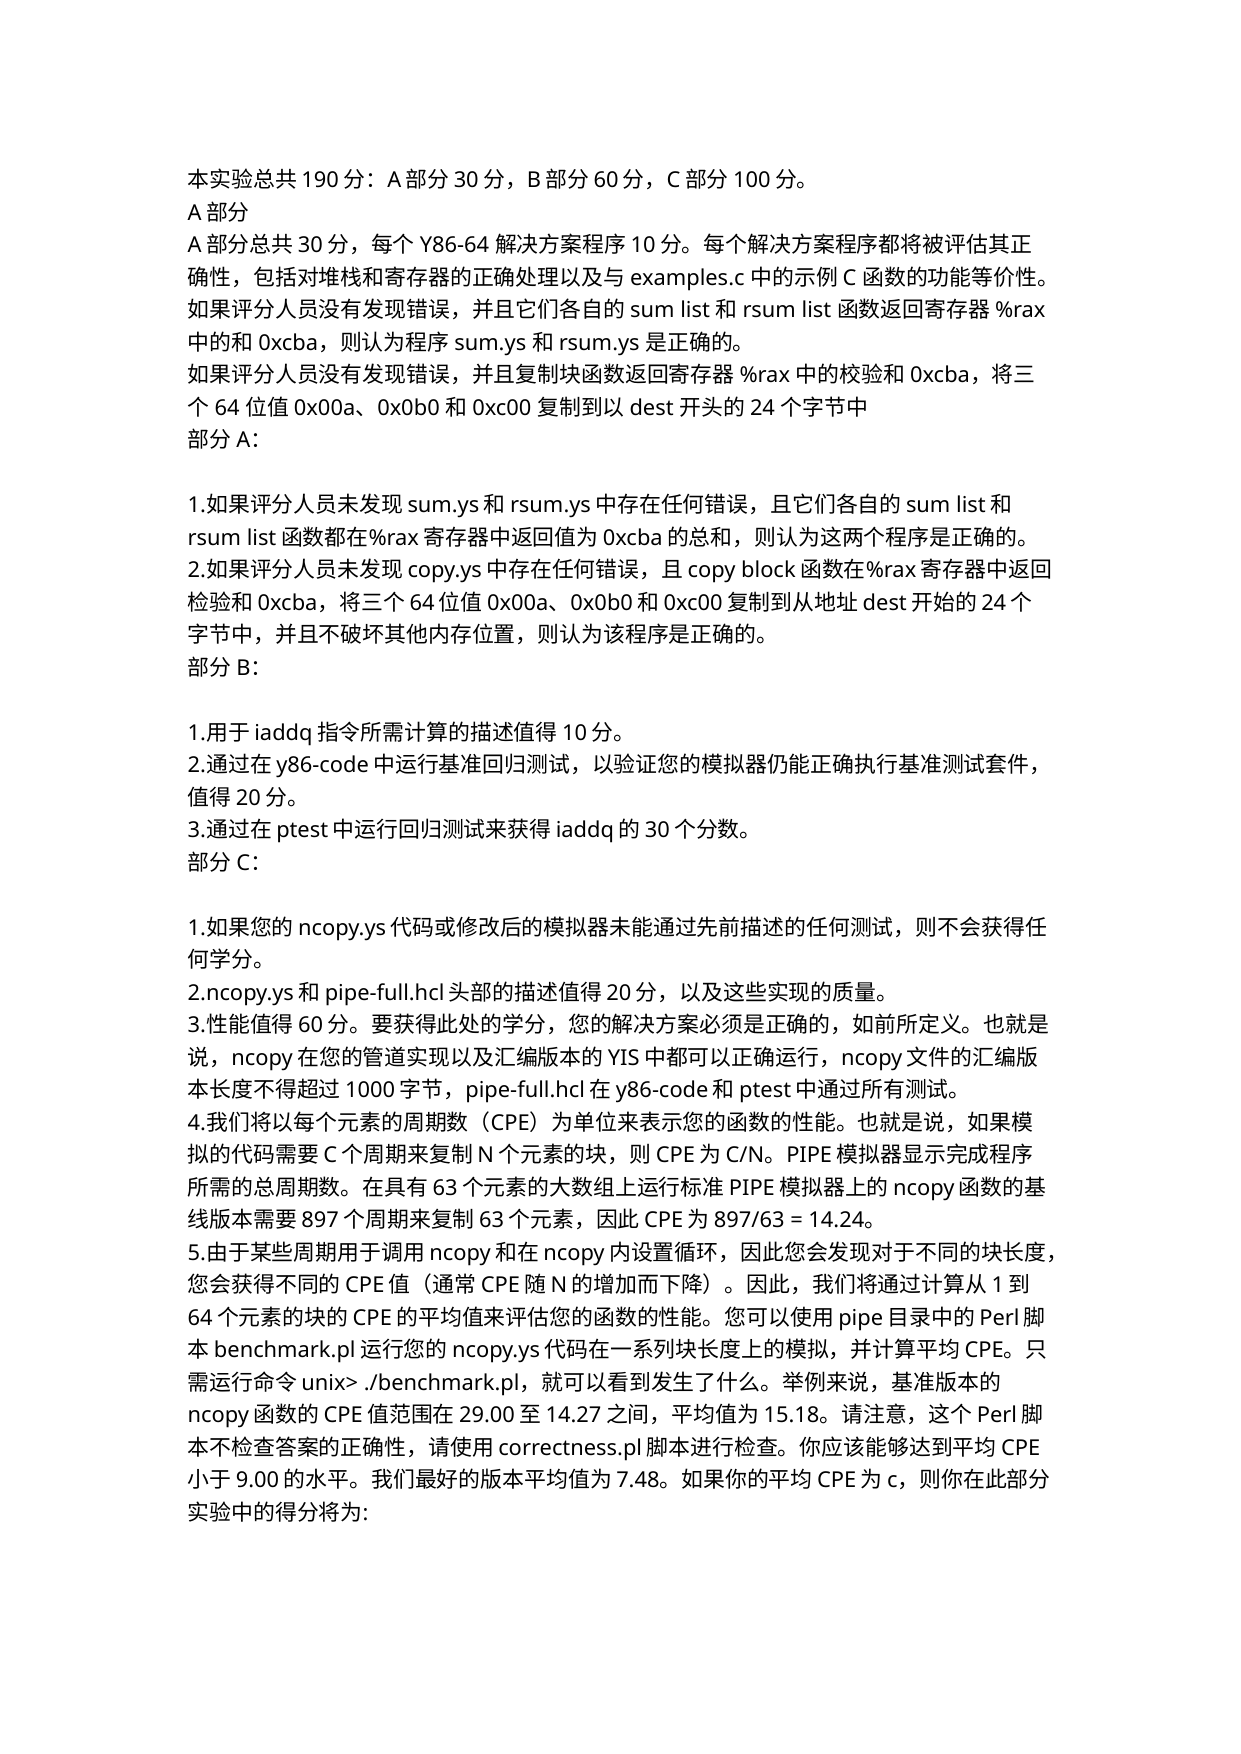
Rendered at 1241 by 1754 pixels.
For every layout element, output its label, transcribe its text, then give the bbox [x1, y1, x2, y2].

text 5.由于某些周期用于调用ncopy和在ncopy内设置循环，因此您会发现对于不同的块长度，您会获得不同的CPE值（通常CPE随N的增加而下降）。因此，我们将通过计算从1到64个元素的块的CPE的平均值来评估您的函数的性能。您可以使用pipe目录中的Perl脚本benchmark.pl运行您的ncopy.ys代码在一系列块长度上的模拟，并计算平均CPE。只需运行命令unix> ./benchmark.pl，就可以看到发生了什么。举例来说，基准版本的ncopy函数的CPE值范围在29.00至14.27之间，平均值为15.18。请注意，这个Perl脚本不检查答案的正确性，请使用correctness.pl脚本进行检查。你应该能够达到平均CPE小于9.00的水平。我们最好的版本平均值为7.48。如果你的平均CPE为c，则你在此部分实验中的得分将为: [187, 1234, 1053, 1527]
text 1.用于iaddq指令所需计算的描述值得10分。 [187, 714, 1053, 747]
text 4.我们将以每个元素的周期数（CPE）为单位来表示您的函数的性能。也就是说，如果模拟的代码需要C个周期来复制N个元素的块，则CPE为C/N。PIPE模拟器显示完成程序所需的总周期数。在具有63个元素的大数组上运行标准PIPE模拟器上的ncopy函数的基线版本需要897个周期来复制63个元素，因此CPE为897/63 = 14.24。 [187, 1104, 1053, 1234]
text 部分 C： [187, 844, 1053, 877]
text A部分总共30分，每个 Y86-64 解决方案程序10分。每个解决方案程序都将被评估其正确性，包括对堆栈和寄存器的正确处理以及与 examples.c 中的示例 C 函数的功能等价性。 [187, 227, 1053, 292]
text A部分 [187, 194, 1053, 227]
text 3.性能值得60分。要获得此处的学分，您的解决方案必须是正确的，如前所定义。也就是说，ncopy在您的管道实现以及汇编版本的YIS中都可以正确运行，ncopy文件的汇编版本长度不得超过1000字节，pipe-full.hcl在y86-code和ptest中通过所有测试。 [187, 1007, 1053, 1104]
text 本实验总共190分：A部分30分，B部分60分，C部分100分。 [187, 162, 1053, 194]
text 2.通过在y86-code中运行基准回归测试，以验证您的模拟器仍能正确执行基准测试套件，值得20分。 [187, 747, 1053, 812]
text 如果评分人员没有发现错误，并且复制块函数返回寄存器 %rax 中的校验和 0xcba，将三个 64 位值 0x00a、0x0b0 和 0xc00 复制到以 dest 开头的 24 个字节中 [187, 357, 1053, 422]
text 2.如果评分人员未发现copy.ys中存在任何错误，且copy block函数在%rax寄存器中返回检验和0xcba，将三个64位值0x00a、0x0b0和0xc00复制到从地址dest开始的24个字节中，并且不破坏其他内存位置，则认为该程序是正确的。 [187, 552, 1053, 649]
text 3.通过在ptest中运行回归测试来获得iaddq的30个分数。 [187, 812, 1053, 844]
text 2.ncopy.ys和pipe-full.hcl头部的描述值得20分，以及这些实现的质量。 [187, 974, 1053, 1007]
text 如果评分人员没有发现错误，并且它们各自的 sum list 和 rsum list 函数返回寄存器 %rax 中的和 0xcba，则认为程序 sum.ys 和 rsum.ys 是正确的。 [187, 292, 1053, 357]
text 部分 A： [187, 422, 1053, 454]
text 1.如果评分人员未发现sum.ys和rsum.ys中存在任何错误，且它们各自的sum list和rsum list函数都在%rax寄存器中返回值为0xcba的总和，则认为这两个程序是正确的。 [187, 487, 1053, 552]
text 部分 B： [187, 649, 1053, 682]
text 1.如果您的ncopy.ys代码或修改后的模拟器未能通过先前描述的任何测试，则不会获得任何学分。 [187, 909, 1053, 974]
